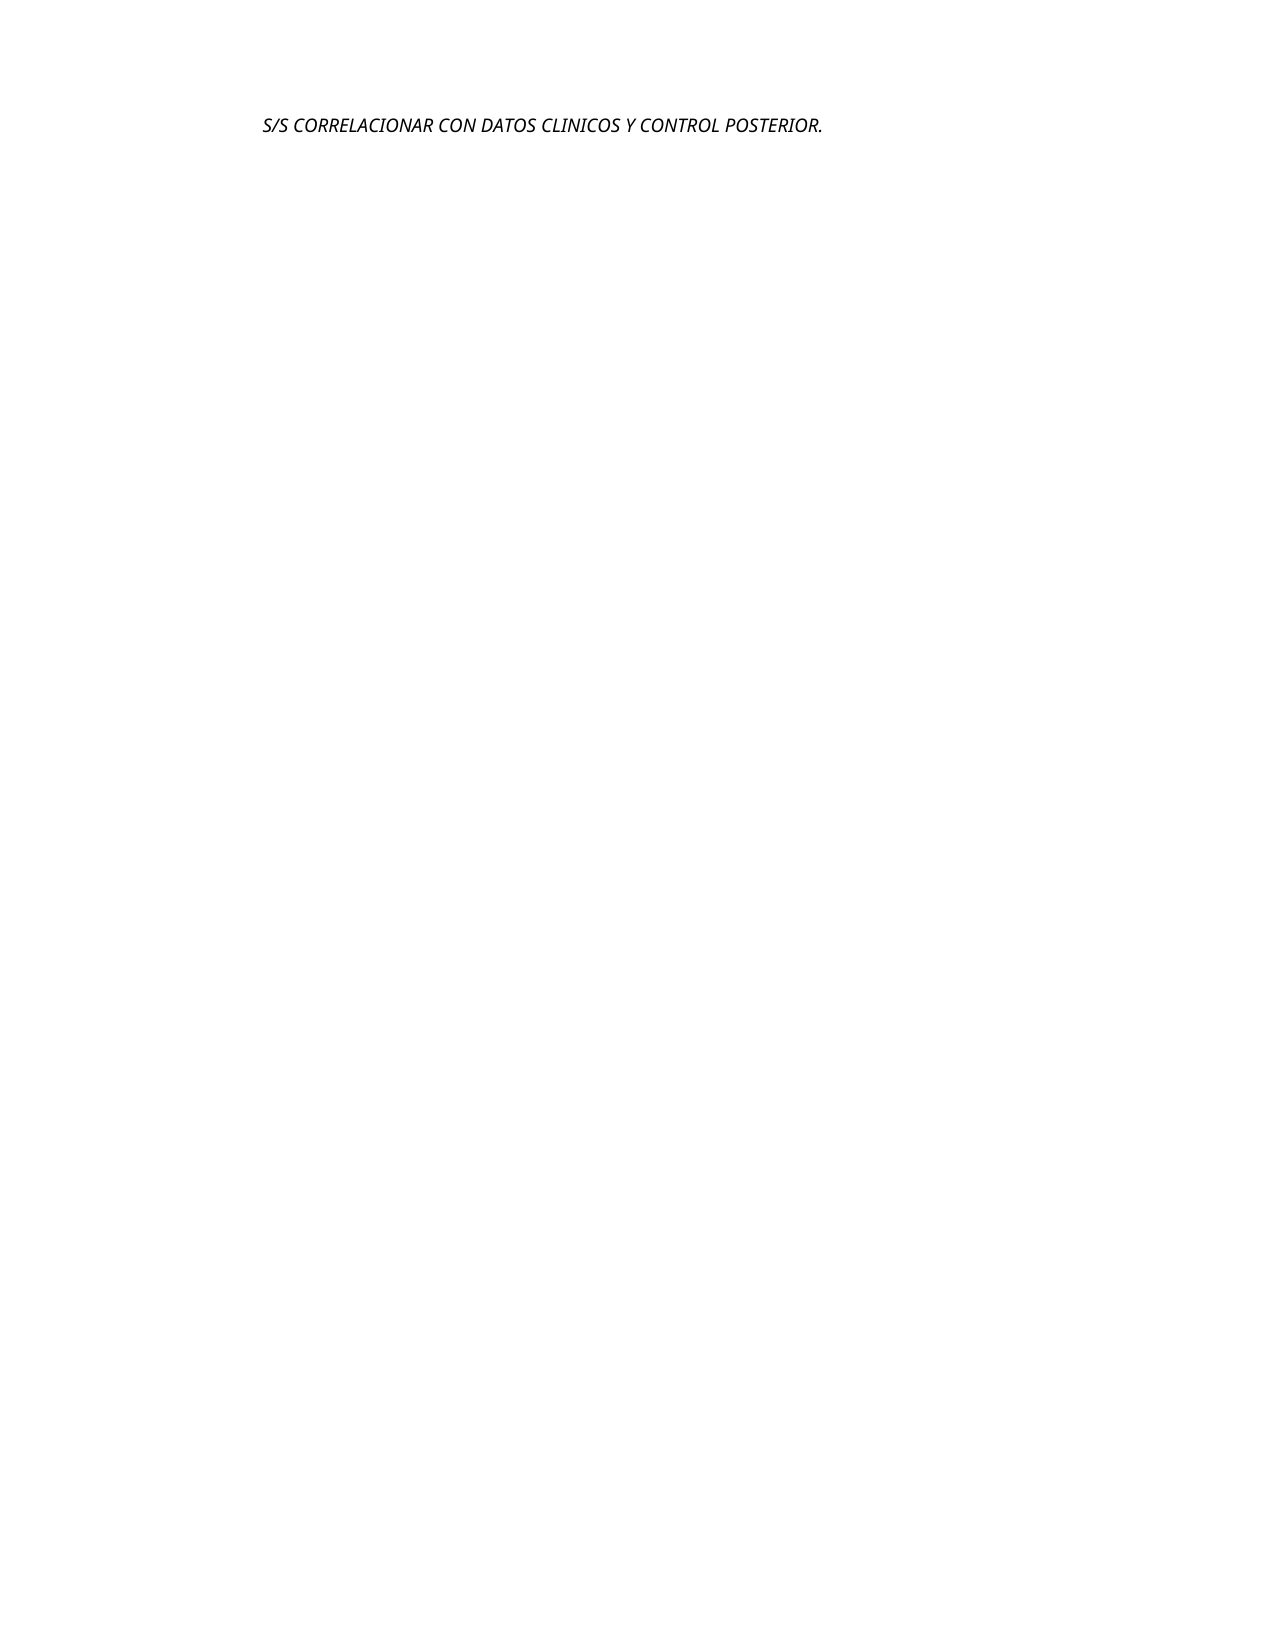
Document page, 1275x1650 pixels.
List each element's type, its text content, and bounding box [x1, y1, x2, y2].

text S/S CORRELACIONAR CON DATOS CLINICOS Y CONTROL POSTERIOR. [262, 112, 1162, 138]
